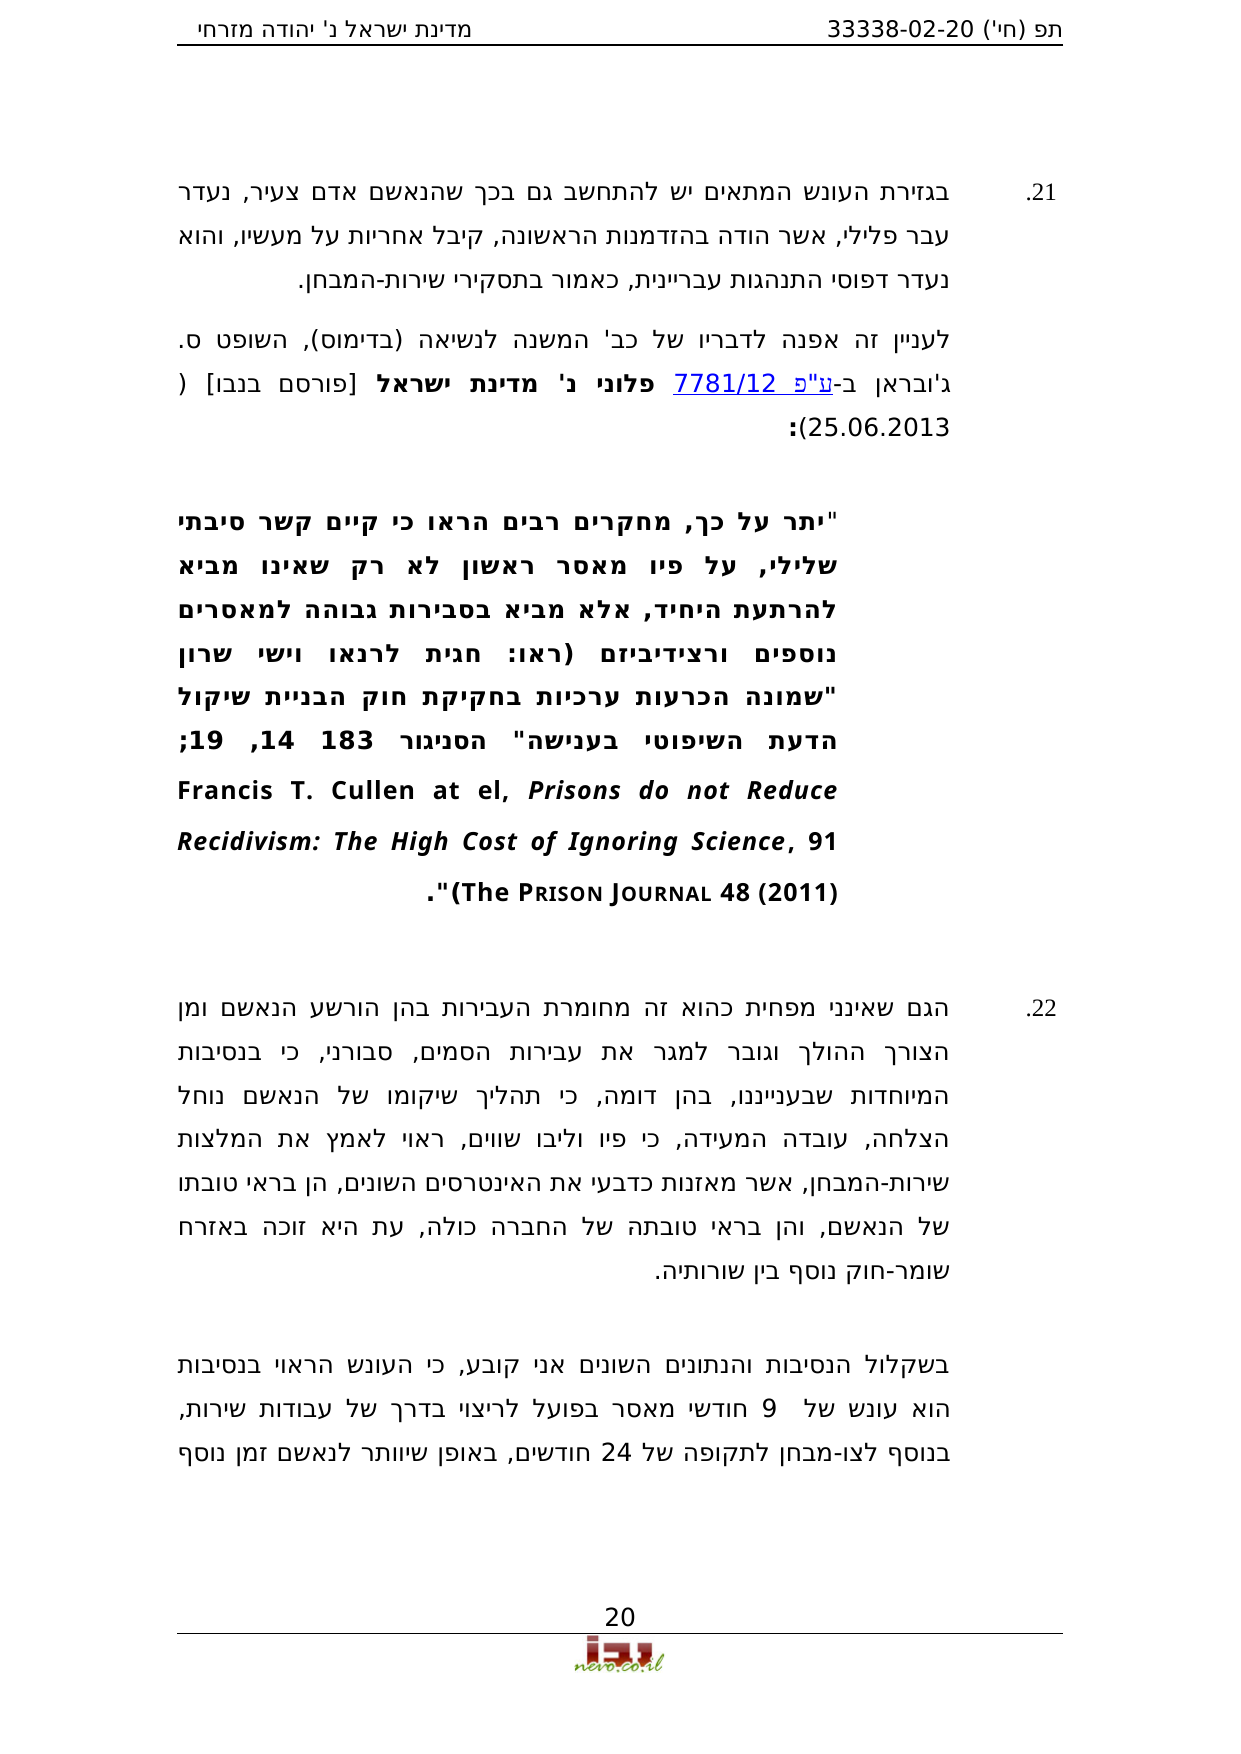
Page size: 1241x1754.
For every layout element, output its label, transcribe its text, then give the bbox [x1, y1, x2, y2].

picture [574, 1635, 666, 1673]
list "יתר על כך, מחקרים רבים הראו כי קיים קשר סיבתי שלילי, על פיו מאסר ראשון לא רק שאינו מביא להרתעת היחיד, אלא מביא בסבירות גבוהה למאסרים נוספים ורצידיביזם (ראו: חגית לרנאו וישי שרון "שמונה הכרעות ערכיות בחקיקת חוק הבניית שיקול הדעת השיפוטי בענישה" הסניגור 183 14, 19; Francis T. Cullen at el, Prisons do not Reduce Recidivism: The High Cost of Ignoring Science, 91 The Prison Journal 48 (2011))". [177, 508, 838, 909]
text לעניין זה אפנה לדבריו של כב' המשנה לנשיאה (בדימוס), השופט ס. ג'ובראן ב-ע"פ 7781/12 פלוני נ' מדינת ישראל [פורסם בנבו] (25.06.2013): [177, 325, 951, 442]
list הגם שאינני מפחית כהוא זה מחומרת העבירות בהן הורשע הנאשם ומן הצורך ההולך וגובר למגר את עבירות הסמים, סבורני, כי בנסיבות המיוחדות שבענייננו, בהן דומה, כי תהליך שיקומו של הנאשם נוחל הצלחה, עובדה המעידה, כי פיו וליבו שווים, ראוי לאמץ את המלצות שירות-המבחן, אשר מאזנות כדבעי את האינטרסים השונים, הן בראי טובתו של הנאשם, והן בראי טובתהּ של החברה כולה, עת היא זוכה באזרח שומר-חוק נוסף בין שורותיה. [177, 993, 1026, 1285]
list בגזירת העונש המתאים יש להתחשב גם בכך שהנאשם אדם צעיר, נעדר עבר פלילי, אשר הודה בהזדמנות הראשונה, קיבל אחריות על מעשיו, והוא נעדר דפוסי התנהגות עבריינית, כאמור בתסקירי שירות-המבחן. [177, 177, 1026, 294]
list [177, 1351, 951, 1467]
